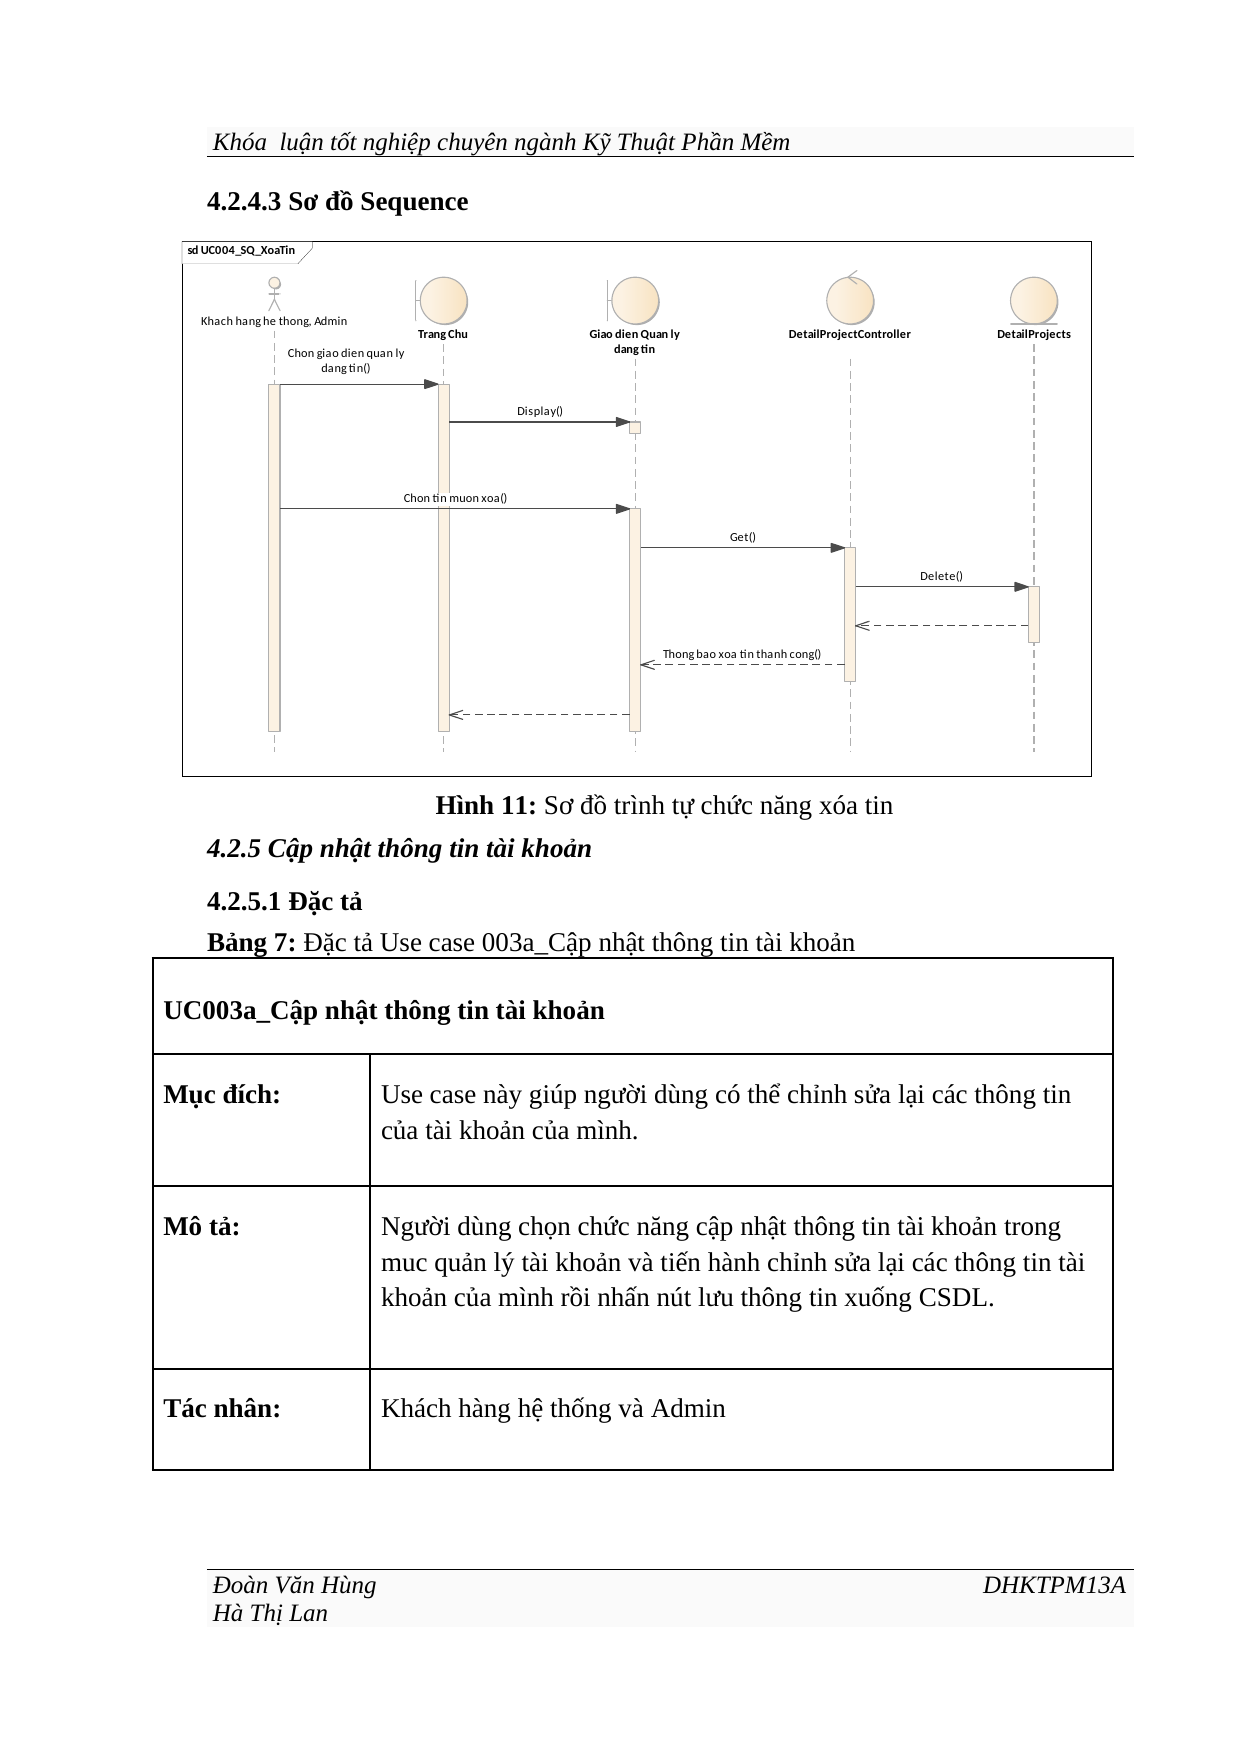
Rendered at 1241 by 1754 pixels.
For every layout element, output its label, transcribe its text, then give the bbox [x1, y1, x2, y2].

table_cell Khách hàng hệ thống và Admin [371, 1370, 1112, 1468]
table_cell Mô tả: [154, 1187, 369, 1368]
text Hình 11: Sơ đồ trình tự chức năng xóa tin [207, 789, 1122, 820]
table_cell Tác nhân: [154, 1370, 369, 1468]
table_cell Mục đích: [154, 1055, 369, 1185]
subtitle Cập nhật thông tin tài khoản [207, 832, 1122, 863]
subtitle Đặc tả [207, 885, 1122, 916]
text Bảng 7: Đặc tả Use case 003a_Cập nhật thông tin tài khoản [207, 926, 1122, 957]
table_cell Người dùng chọn chức năng cập nhật thông tin tài khoản trong muc quản lý tài khoản và tiến hành chỉnh sửa lại các thông tin tài khoản của mình rồi nhấn nút lưu thông tin xuống CSDL. [371, 1187, 1112, 1368]
subtitle Sơ đồ Sequence [207, 185, 1122, 216]
table_cell Use case này giúp người dùng có thể chỉnh sửa lại các thông tin của tài khoản của mình. [371, 1055, 1112, 1185]
table_header UC003a_Cập nhật thông tin tài khoản [154, 959, 1112, 1053]
